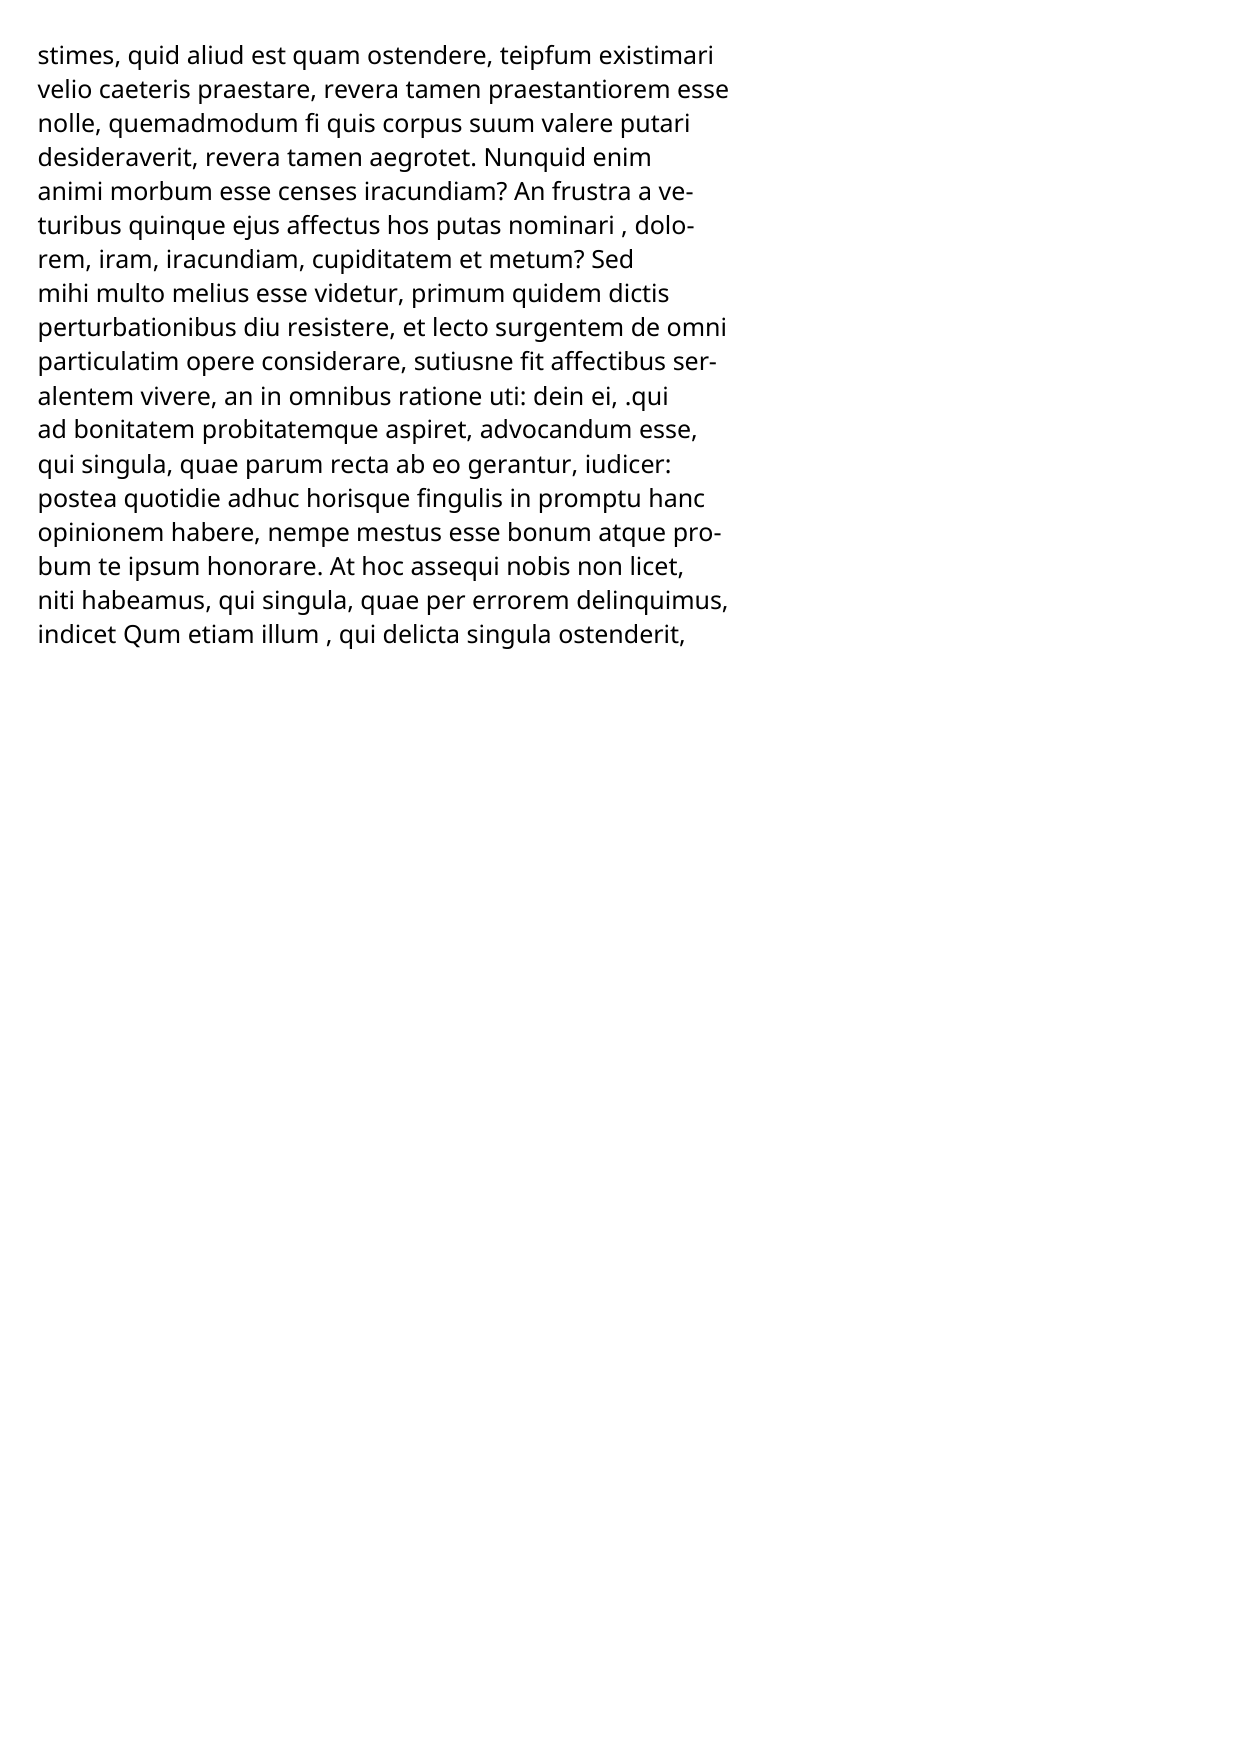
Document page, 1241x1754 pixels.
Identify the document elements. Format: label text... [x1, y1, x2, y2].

text stimes, quid aliud est quam ostendere, teipfum existimari velio caeteris praestare, revera tamen praestantiorem esse nolle, quemadmodum fi quis corpus suum valere putari desideraverit, revera tamen aegrotet. Nunquid enim animi morbum esse censes iracundiam? An frustra a ve- turibus quinque ejus affectus hos putas nominari , dolo- rem, iram, iracundiam, cupiditatem et metum? Sed mihi multo melius esse videtur, primum quidem dictis perturbationibus diu resistere, et lecto surgentem de omni particulatim opere considerare, sutiusne fit affectibus ser- alentem vivere, an in omnibus ratione uti: dein ei, .qui ad bonitatem probitatemque aspiret, advocandum esse, qui singula, quae parum recta ab eo gerantur, iudicer: postea quotidie adhuc horisque fingulis in promptu hanc opinionem habere, nempe mestus esse bonum atque pro- bum te ipsum honorare. At hoc assequi nobis non licet, niti habeamus, qui singula, quae per errorem delinquimus, indicet Qum etiam illum , qui delicta singula ostenderit, [37, 37, 1203, 651]
